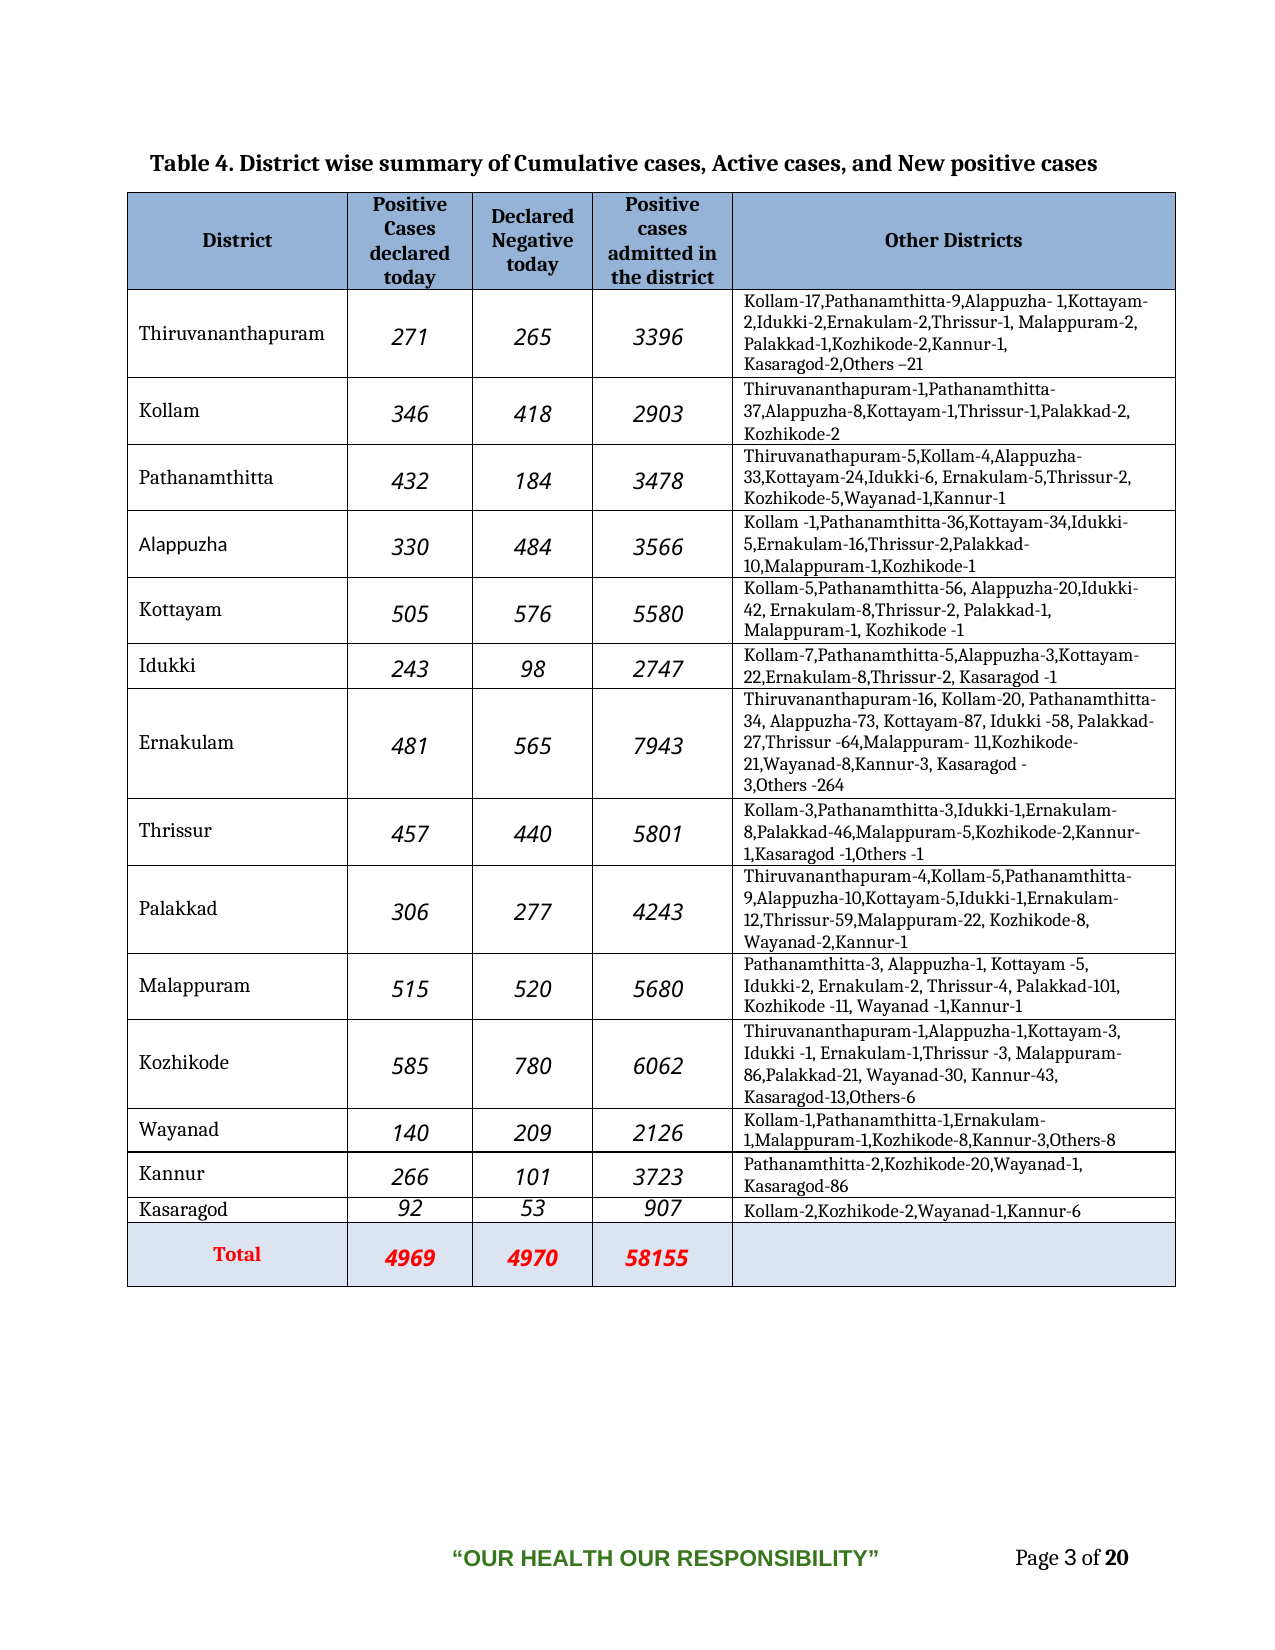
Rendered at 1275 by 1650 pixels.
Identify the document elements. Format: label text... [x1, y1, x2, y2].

table_cell Thiruvananthapuram-16, Kollam-20, Pathanamthitta-34, Alappuzha-73, Kottayam-87, Idukki -58, Palakkad-27,Thrissur -64,Malappuram- 11,Kozhikode-21,Wayanad-8,Kannur-3, Kasaragod - 3,Others -264 [733, 689, 1175, 797]
table_cell Thiruvananthapuram [128, 290, 347, 377]
table_cell 271 [348, 290, 472, 377]
table_cell Wayanad [128, 1109, 347, 1151]
table_cell Kollam-7,Pathanamthitta-5,Alappuzha-3,Kottayam- 22,Ernakulam-8,Thrissur-2, Kasaragod -1 [733, 644, 1175, 688]
table_cell Kozhikode [128, 1020, 347, 1108]
table_cell Idukki [128, 644, 347, 688]
table_cell 505 [348, 578, 472, 643]
table_cell Kollam-1,Pathanamthitta-1,Ernakulam- 1,Malappuram-1,Kozhikode-8,Kannur-3,Others-8 [733, 1109, 1175, 1151]
table_cell 184 [473, 445, 592, 510]
table_cell Palakkad [128, 866, 347, 953]
table_cell 418 [473, 378, 592, 444]
table_cell 58155 [593, 1223, 732, 1286]
table_cell 5580 [593, 578, 732, 643]
table_cell 2903 [593, 378, 732, 444]
table_cell Kollam-17,Pathanamthitta-9,Alappuzha- 1,Kottayam-2,Idukki-2,Ernakulam-2,Thrissur-1, Malappuram-2, Palakkad-1,Kozhikode-2,Kannur-1, Kasaragod-2,Others –21 [733, 290, 1175, 377]
text Table 4. District wise summary of Cumulative cases, Active cases, and New positive cases [150, 150, 1252, 178]
table_cell 3723 [593, 1153, 732, 1197]
table_cell 2126 [593, 1109, 732, 1151]
table_cell Ernakulam [128, 689, 347, 797]
table_cell Total [128, 1223, 347, 1286]
table_cell 4969 [348, 1223, 472, 1286]
table_cell 4970 [473, 1223, 592, 1286]
table_cell Kollam [128, 378, 347, 444]
table_header Declared Negative today [473, 193, 592, 289]
table_cell 780 [473, 1020, 592, 1108]
table_cell 266 [348, 1153, 472, 1197]
table_cell Thiruvananthapuram-1,Alappuzha-1,Kottayam-3, Idukki -1, Ernakulam-1,Thrissur -3, Malappuram- 86,Palakkad-21, Wayanad-30, Kannur-43, Kasaragod-13,Others-6 [733, 1020, 1175, 1108]
table_cell 484 [473, 511, 592, 577]
table_cell Thiruvananthapuram-1,Pathanamthitta- 37,Alappuzha-8,Kottayam-1,Thrissur-1,Palakkad-2, Kozhikode-2 [733, 378, 1175, 444]
table_header Other Districts [733, 193, 1175, 289]
table_cell 520 [473, 954, 592, 1018]
table_cell 565 [473, 689, 592, 797]
table_cell 7943 [593, 689, 732, 797]
table_cell 265 [473, 290, 592, 377]
table_cell 92 [348, 1198, 472, 1222]
table_cell Kasaragod [128, 1198, 347, 1222]
table_cell Pathanamthitta [128, 445, 347, 510]
table_cell 907 [593, 1198, 732, 1222]
table_cell Thiruvanathapuram-5,Kollam-4,Alappuzha- 33,Kottayam-24,Idukki-6, Ernakulam-5,Thrissur-2, Kozhikode-5,Wayanad-1,Kannur-1 [733, 445, 1175, 510]
table_cell 6062 [593, 1020, 732, 1108]
table_header Positive Cases declared today [348, 193, 472, 289]
table_cell Malappuram [128, 954, 347, 1018]
table_cell 2747 [593, 644, 732, 688]
table_cell Kottayam [128, 578, 347, 643]
table_cell 576 [473, 578, 592, 643]
table_cell 585 [348, 1020, 472, 1108]
table_cell 3396 [593, 290, 732, 377]
table_cell 277 [473, 866, 592, 953]
table_cell Kollam-2,Kozhikode-2,Wayanad-1,Kannur-6 [733, 1198, 1175, 1222]
table_cell Kollam-3,Pathanamthitta-3,Idukki-1,Ernakulam- 8,Palakkad-46,Malappuram-5,Kozhikode-2,Kannur- 1,Kasaragod -1,Others -1 [733, 799, 1175, 865]
table_cell Kollam -1,Pathanamthitta-36,Kottayam-34,Idukki- 5,Ernakulam-16,Thrissur-2,Palakkad- 10,Malappuram-1,Kozhikode-1 [733, 511, 1175, 577]
table_cell 346 [348, 378, 472, 444]
table_cell 5801 [593, 799, 732, 865]
table_cell Thiruvananthapuram-4,Kollam-5,Pathanamthitta- 9,Alappuzha-10,Kottayam-5,Idukki-1,Ernakulam- 12,Thrissur-59,Malappuram-22, Kozhikode-8, Wayanad-2,Kannur-1 [733, 866, 1175, 953]
table_cell 98 [473, 644, 592, 688]
table_cell [733, 1223, 1175, 1286]
table_cell 4243 [593, 866, 732, 953]
table_cell 440 [473, 799, 592, 865]
table_cell 140 [348, 1109, 472, 1151]
table_cell 432 [348, 445, 472, 510]
table_cell 3566 [593, 511, 732, 577]
table_cell 53 [473, 1198, 592, 1222]
table_cell 101 [473, 1153, 592, 1197]
table_cell Kannur [128, 1153, 347, 1197]
table_cell 243 [348, 644, 472, 688]
table_cell 306 [348, 866, 472, 953]
table_cell 5680 [593, 954, 732, 1018]
table_cell 330 [348, 511, 472, 577]
table_header District [128, 193, 347, 289]
table_cell Thrissur [128, 799, 347, 865]
table_cell 515 [348, 954, 472, 1018]
table_cell 457 [348, 799, 472, 865]
table_cell 481 [348, 689, 472, 797]
table_header Positive cases admitted in the district [593, 193, 732, 289]
table_cell 3478 [593, 445, 732, 510]
table_cell Pathanamthitta-2,Kozhikode-20,Wayanad-1, Kasaragod-86 [733, 1153, 1175, 1197]
table_cell 209 [473, 1109, 592, 1151]
table_cell Kollam-5,Pathanamthitta-56, Alappuzha-20,Idukki- 42, Ernakulam-8,Thrissur-2, Palakkad-1, Malappuram-1, Kozhikode -1 [733, 578, 1175, 643]
table_cell Pathanamthitta-3, Alappuzha-1, Kottayam -5, Idukki-2, Ernakulam-2, Thrissur-4, Palakkad-101, Kozhikode -11, Wayanad -1,Kannur-1 [733, 954, 1175, 1018]
table_cell Alappuzha [128, 511, 347, 577]
